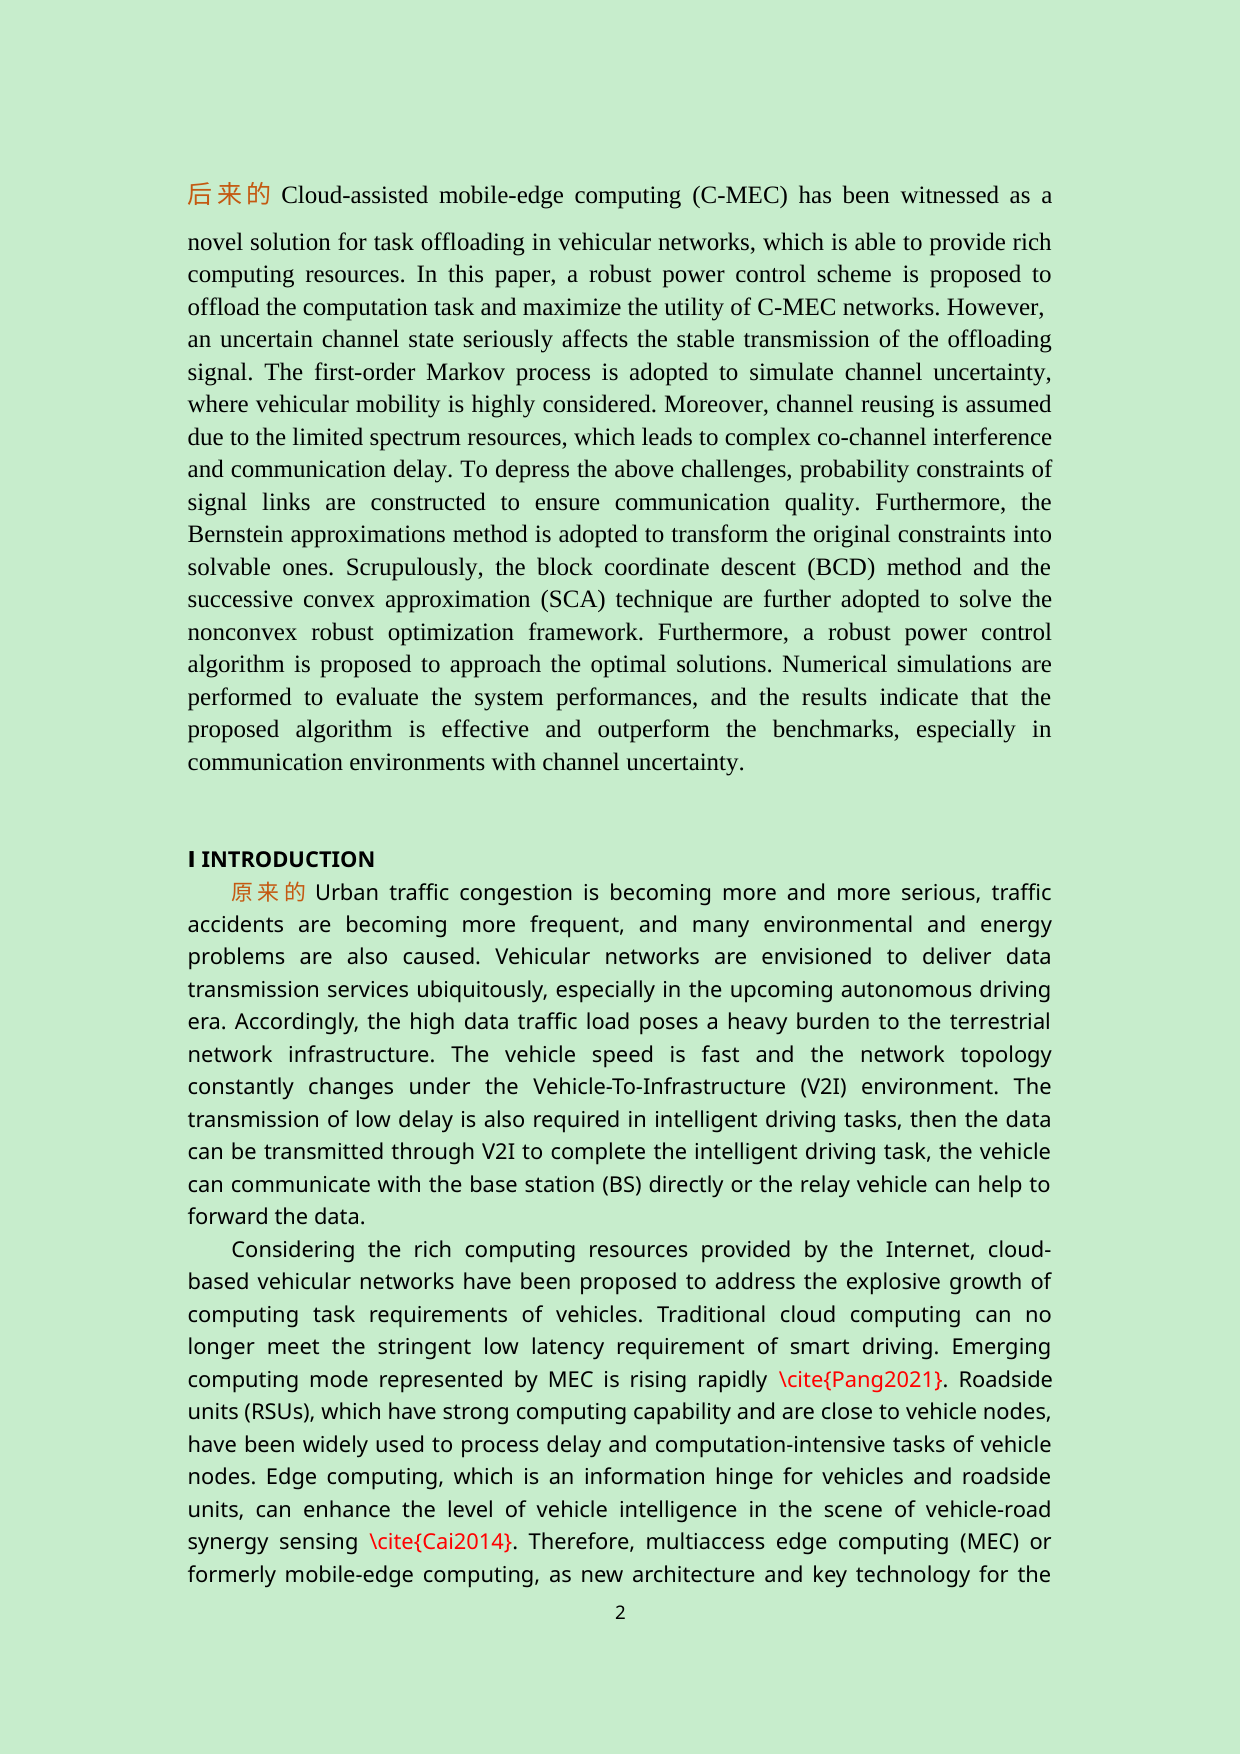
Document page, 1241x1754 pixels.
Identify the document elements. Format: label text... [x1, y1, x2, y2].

text 原来的Urban traffic congestion is becoming more and more serious, traffic accidents are becoming more frequent, and many environmental and energy problems are also caused. Vehicular networks are envisioned to deliver data transmission services ubiquitously, especially in the upcoming autonomous driving era. Accordingly, the high data traffic load poses a heavy burden to the terrestrial network infrastructure. The vehicle speed is fast and the network topology constantly changes under the Vehicle-To-Infrastructure (V2I) environment. The transmission of low delay is also required in intelligent driving tasks, then the data can be transmitted through V2I to complete the intelligent driving task, the vehicle can communicate with the base station (BS) directly or the relay vehicle can help to forward the data. [187, 875, 1053, 1232]
text Ⅰ INTRODUCTION [187, 842, 1053, 875]
text 后来的Cloud-assisted mobile-edge computing (C-MEC) has been witnessed as a novel solution for task offloading in vehicular networks, which is able to provide rich computing resources. In this paper, a robust power control scheme is proposed to offload the computation task and maximize the utility of C-MEC networks. However, [187, 160, 1053, 322]
text an uncertain channel state seriously affects the stable transmission of the offloading signal. The first-order Markov process is adopted to simulate channel uncertainty, where vehicular mobility is highly considered. Moreover, channel reusing is assumed due to the limited spectrum resources, which leads to complex co-channel interference and communication delay. To depress the above challenges, probability constraints of signal links are constructed to ensure communication quality. Furthermore, the Bernstein approximations method is adopted to transform the original constraints into solvable ones. Scrupulously, the block coordinate descent (BCD) method and the successive convex approximation (SCA) technique are further adopted to solve the nonconvex robust optimization framework. Furthermore, a robust power control algorithm is proposed to approach the optimal solutions. Numerical simulations are performed to evaluate the system performances, and the results indicate that the proposed algorithm is effective and outperform the benchmarks, especially in communication environments with channel uncertainty. [187, 322, 1053, 777]
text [187, 1232, 1053, 1590]
